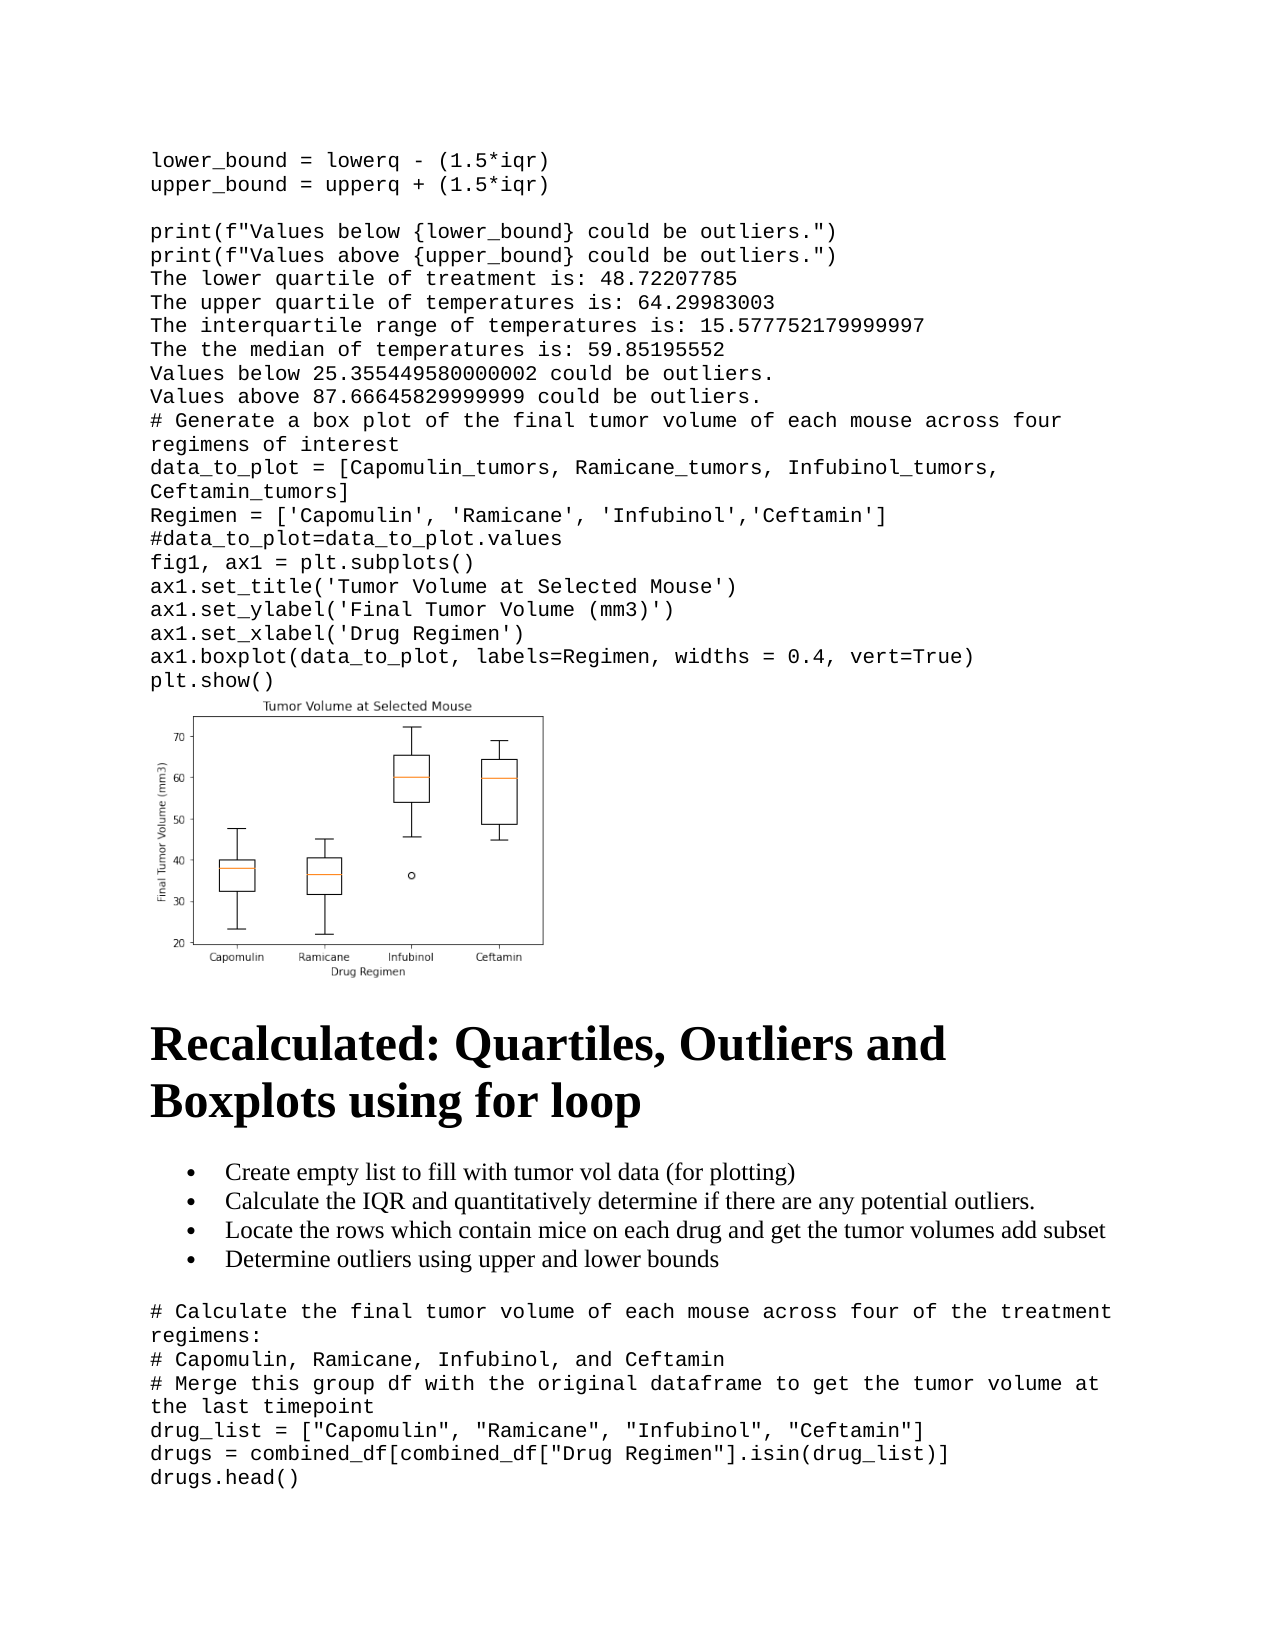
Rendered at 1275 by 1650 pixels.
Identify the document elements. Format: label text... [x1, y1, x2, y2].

text #data_to_plot=data_to_plot.values [150, 528, 1125, 552]
text Values above 87.66645829999999 could be outliers. [150, 386, 1125, 410]
text # Merge this group df with the original dataframe to get the tumor volume at the last timepoint [150, 1372, 1125, 1420]
list Determine outliers using upper and lower bounds [187, 1244, 1125, 1272]
text Regimen = ['Capomulin', 'Ramicane', 'Infubinol','Ceftamin'] [150, 505, 1125, 528]
text data_to_plot = [Capomulin_tumors, Ramicane_tumors, Infubinol_tumors, Ceftamin_tumors] [150, 457, 1125, 505]
text # Generate a box plot of the final tumor volume of each mouse across four regimens of interest [150, 410, 1125, 457]
text Values below 25.355449580000002 could be outliers. [150, 363, 1125, 386]
text print(f"Values below {lower_bound} could be outliers.") [150, 221, 1125, 244]
list Calculate the IQR and quantitatively determine if there are any potential outliers. [187, 1186, 1125, 1215]
text Recalculated: Quartiles, Outliers and Boxplots using for loop [150, 1013, 1125, 1128]
text ax1.set_title('Tumor Volume at Selected Mouse') [150, 576, 1125, 599]
text drug_list = ["Capomulin", "Ramicane", "Infubinol", "Ceftamin"] [150, 1420, 1125, 1443]
text The upper quartile of temperatures is: 64.29983003 [150, 292, 1125, 316]
text drugs = combined_df[combined_df["Drug Regimen"].isin(drug_list)] [150, 1443, 1125, 1467]
text The interquartile range of temperatures is: 15.577752179999997 [150, 316, 1125, 339]
text drugs.head() [150, 1467, 1125, 1491]
text # Capomulin, Ramicane, Infubinol, and Ceftamin [150, 1349, 1125, 1372]
text ax1.set_ylabel('Final Tumor Volume (mm3)') [150, 599, 1125, 623]
text ax1.boxplot(data_to_plot, labels=Regimen, widths = 0.4, vert=True) [150, 647, 1125, 670]
text ax1.set_xlabel('Drug Regimen') [150, 623, 1125, 647]
text upper_bound = upperq + (1.5*iqr) [150, 174, 1125, 197]
text fig1, ax1 = plt.subplots() [150, 552, 1125, 576]
list Locate the rows which contain mice on each drug and get the tumor volumes add subset [187, 1215, 1125, 1244]
picture [150, 693, 549, 984]
text print(f"Values above {upper_bound} could be outliers.") [150, 244, 1125, 268]
list Create empty list to fill with tumor vol data (for plotting) [187, 1157, 1125, 1186]
text # Calculate the final tumor volume of each mouse across four of the treatment regimens: [150, 1302, 1125, 1349]
text plt.show() [150, 670, 1125, 694]
text lower_bound = lowerq - (1.5*iqr) [150, 150, 1125, 174]
text The lower quartile of treatment is: 48.72207785 [150, 268, 1125, 292]
text The the median of temperatures is: 59.85195552 [150, 339, 1125, 363]
